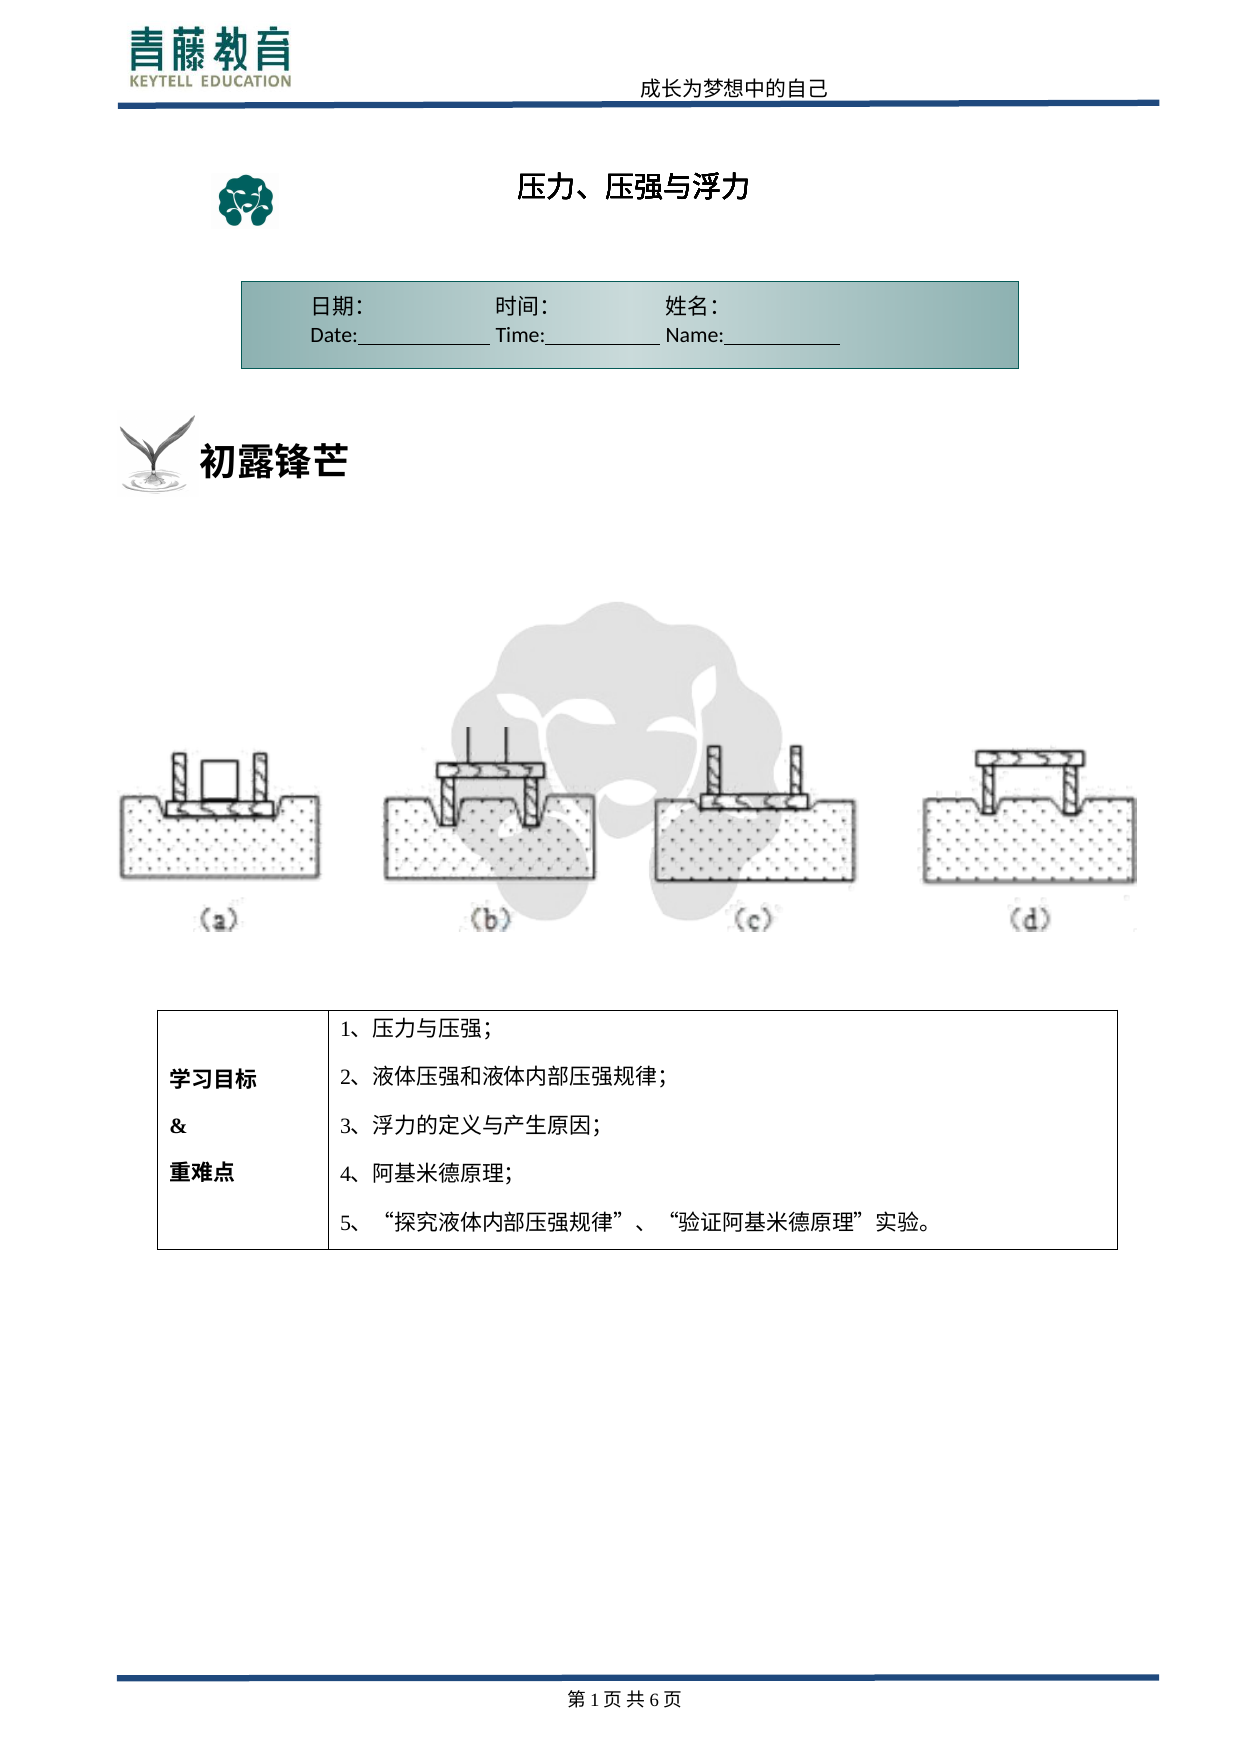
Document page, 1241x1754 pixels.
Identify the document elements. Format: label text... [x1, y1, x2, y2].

table_header 1、压力与压强； 2、液体压强和液体内部压强规律； 3、浮力的定义与产生原因； 4、阿基米德原理； 5、“探究液体内部压强规律”、“验证阿基米德原理”实验。 [329, 1011, 1117, 1249]
picture [113, 10, 303, 93]
title 初露锋芒 [117, 410, 1159, 508]
table_header 学习目标 & 重难点 [158, 1011, 328, 1249]
picture [116, 727, 1137, 932]
